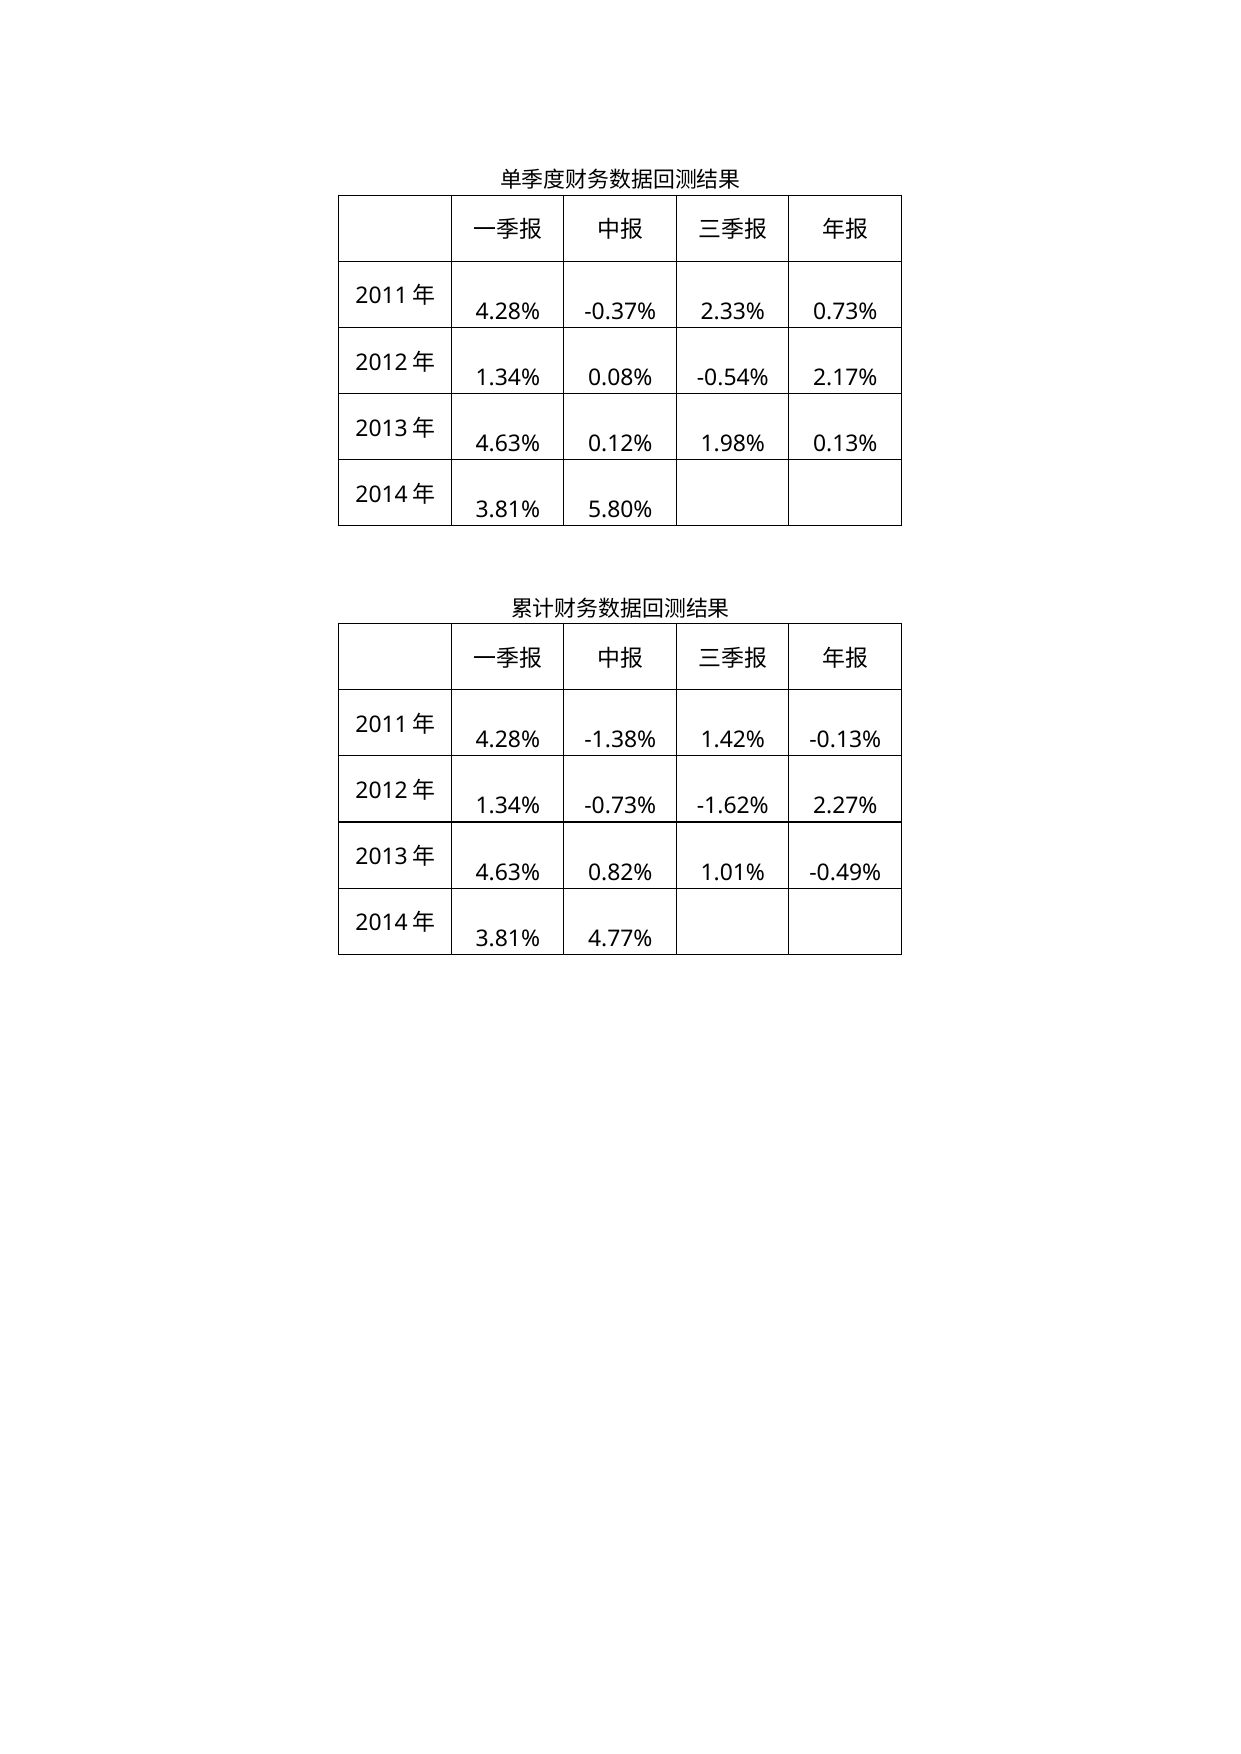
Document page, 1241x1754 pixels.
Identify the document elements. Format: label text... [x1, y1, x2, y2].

table_cell 2012年 [339, 328, 451, 393]
table_cell 2013年 [339, 394, 451, 459]
table_cell 0.12% [564, 394, 676, 459]
text 单季度财务数据回测结果 [187, 162, 1053, 194]
table_cell 2011年 [339, 690, 451, 755]
table_cell 3.81% [452, 460, 563, 525]
table_cell -0.73% [564, 756, 676, 821]
table_cell 4.63% [452, 394, 563, 459]
table_cell 2014年 [339, 460, 451, 525]
table_cell [677, 460, 788, 525]
table_cell -0.37% [564, 262, 676, 327]
table_header 中报 [564, 196, 676, 261]
table_cell 1.34% [452, 328, 563, 393]
table_cell 2.17% [789, 328, 901, 393]
table_cell -0.49% [789, 823, 901, 887]
table_cell 2.27% [789, 756, 901, 821]
table_cell 1.98% [677, 394, 788, 459]
table_cell 0.73% [789, 262, 901, 327]
table_cell 3.81% [452, 889, 563, 953]
table_cell 2014年 [339, 889, 451, 953]
table_cell 2.33% [677, 262, 788, 327]
table_header [339, 196, 451, 261]
table_cell 0.08% [564, 328, 676, 393]
table_cell 1.01% [677, 823, 788, 887]
table_cell [789, 889, 901, 953]
table_cell 1.34% [452, 756, 563, 821]
table_cell 0.82% [564, 823, 676, 887]
table_header 一季报 [452, 196, 563, 261]
text 累计财务数据回测结果 [187, 591, 1053, 623]
table_cell 4.77% [564, 889, 676, 953]
table_cell 2013年 [339, 823, 451, 887]
table_cell [677, 889, 788, 953]
table_cell 2012年 [339, 756, 451, 821]
table_cell 4.28% [452, 690, 563, 755]
table_cell 4.28% [452, 262, 563, 327]
table_header 年报 [789, 624, 901, 689]
table_cell -0.13% [789, 690, 901, 755]
table_cell 2011年 [339, 262, 451, 327]
table_cell [789, 460, 901, 525]
table_cell -0.54% [677, 328, 788, 393]
table_cell 4.63% [452, 823, 563, 887]
table_header 中报 [564, 624, 676, 689]
table_header 三季报 [677, 196, 788, 261]
table_header 三季报 [677, 624, 788, 689]
table_cell 0.13% [789, 394, 901, 459]
table_header 年报 [789, 196, 901, 261]
table_header [339, 624, 451, 689]
table_cell -1.38% [564, 690, 676, 755]
table_header 一季报 [452, 624, 563, 689]
table_cell -1.62% [677, 756, 788, 821]
table_cell 5.80% [564, 460, 676, 525]
table_cell 1.42% [677, 690, 788, 755]
